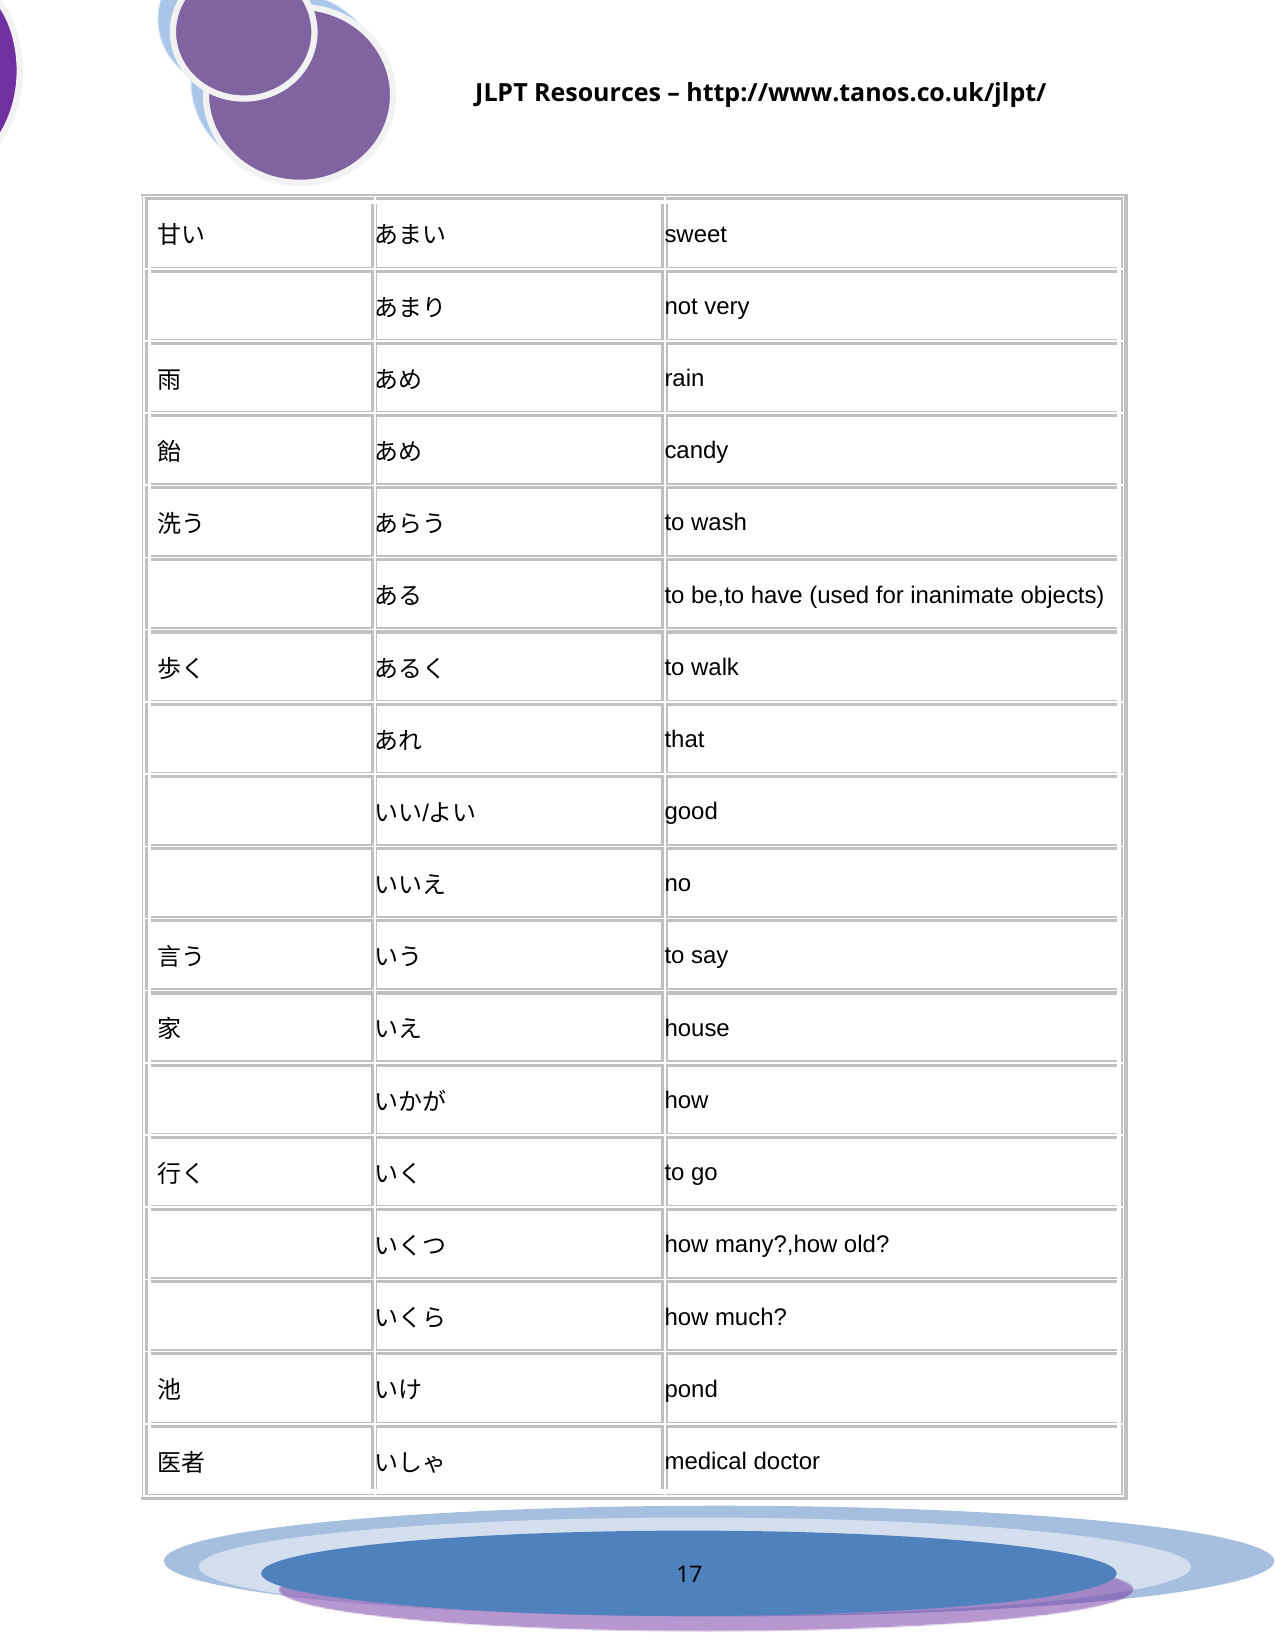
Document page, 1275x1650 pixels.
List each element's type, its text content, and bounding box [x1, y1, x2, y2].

table_cell いかが [377, 1067, 661, 1133]
table_cell how [664, 1060, 1124, 1133]
table_cell いい/よい [377, 778, 661, 844]
table_cell いう [377, 922, 661, 988]
table_cell いけ [377, 1355, 661, 1421]
table_cell 飴 [145, 411, 374, 483]
table_cell [145, 1277, 374, 1349]
table_cell rain [664, 339, 1124, 411]
table_cell いくら [377, 1283, 661, 1349]
table_cell いいえ [377, 850, 661, 916]
table_cell not very [664, 266, 1124, 338]
table_cell いえ [377, 995, 661, 1060]
table_cell いしゃ [374, 1421, 664, 1493]
table_cell いく [377, 1139, 661, 1205]
table_cell that [664, 700, 1124, 772]
table_cell [145, 772, 374, 844]
table_cell no [664, 844, 1124, 916]
table_cell あまり [377, 273, 661, 338]
table_cell 家 [145, 988, 374, 1060]
table_cell いくつ [377, 1211, 661, 1277]
table_cell あめ [377, 345, 661, 411]
table_cell [145, 700, 374, 772]
table_cell to walk [664, 627, 1124, 699]
table_cell あまい [374, 196, 664, 266]
table_cell [145, 1060, 374, 1133]
table_cell 甘い [148, 200, 374, 266]
table_cell 洗う [145, 483, 374, 555]
table_cell candy [664, 411, 1124, 483]
table_cell あらう [377, 489, 661, 555]
table_cell how many?,how old? [664, 1205, 1124, 1277]
table_cell [145, 555, 374, 627]
table_cell how much? [664, 1277, 1124, 1349]
table_cell 行く [145, 1133, 374, 1205]
table_cell 池 [145, 1349, 374, 1421]
table_cell pond [664, 1349, 1124, 1421]
table_cell 言う [145, 916, 374, 988]
table_cell あめ [377, 417, 661, 483]
table_cell medical doctor [664, 1421, 1124, 1493]
table_cell to wash [664, 483, 1124, 555]
table_cell 雨 [145, 339, 374, 411]
table_cell 医者 [145, 1421, 374, 1493]
table_cell [145, 266, 374, 338]
table_cell to say [664, 916, 1124, 988]
table_cell good [664, 772, 1124, 844]
table_cell あるく [377, 634, 661, 699]
table_cell ある [377, 561, 661, 627]
table_cell to go [664, 1133, 1124, 1205]
table_cell あれ [377, 706, 661, 772]
table_cell house [664, 988, 1124, 1060]
table_cell [145, 844, 374, 916]
table_cell 歩く [145, 627, 374, 699]
table_cell sweet [664, 196, 1124, 266]
table_cell [145, 1205, 374, 1277]
table_cell to be,to have (used for inanimate objects) [664, 555, 1124, 627]
